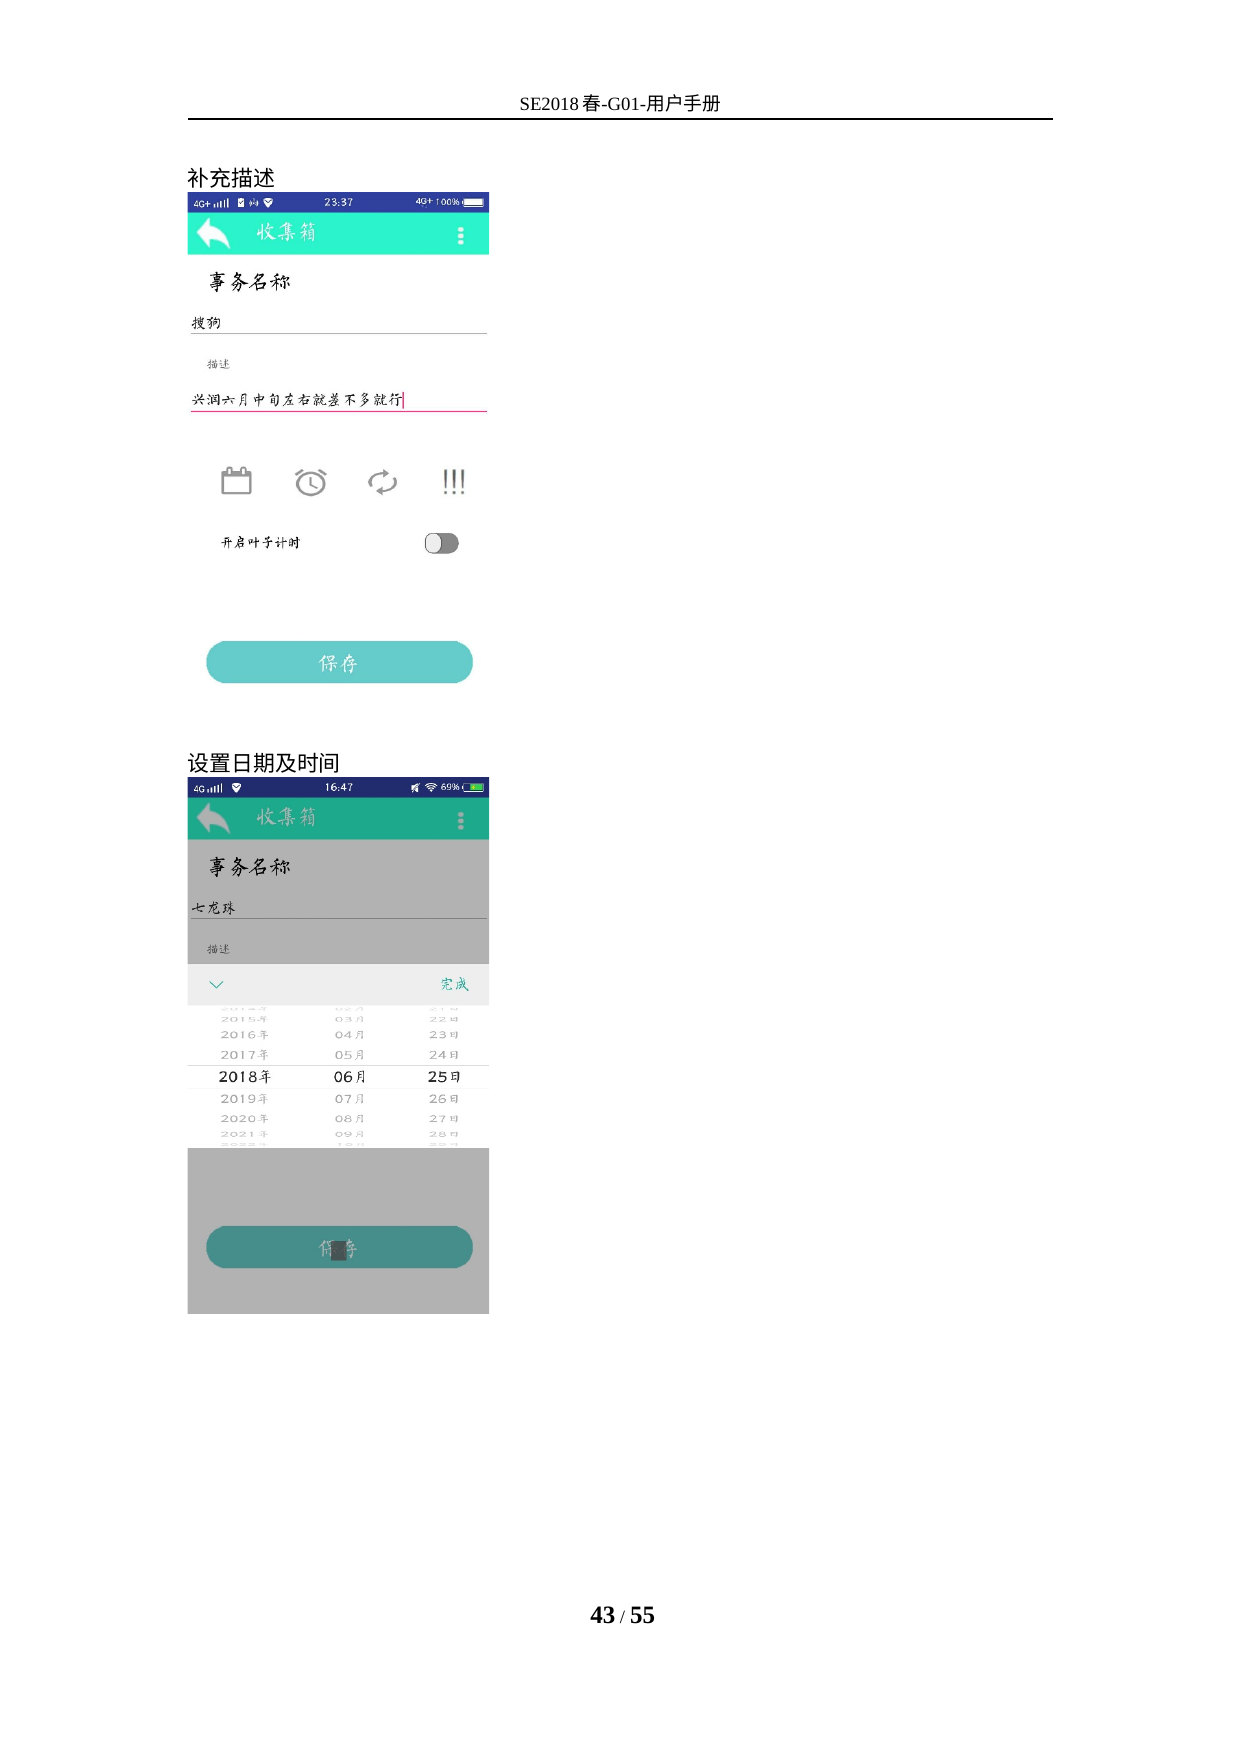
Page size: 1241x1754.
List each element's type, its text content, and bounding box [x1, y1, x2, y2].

picture [187, 777, 490, 1314]
text 补充描述 [187, 160, 1053, 193]
picture [187, 192, 490, 729]
text 设置日期及时间 [187, 745, 1053, 778]
